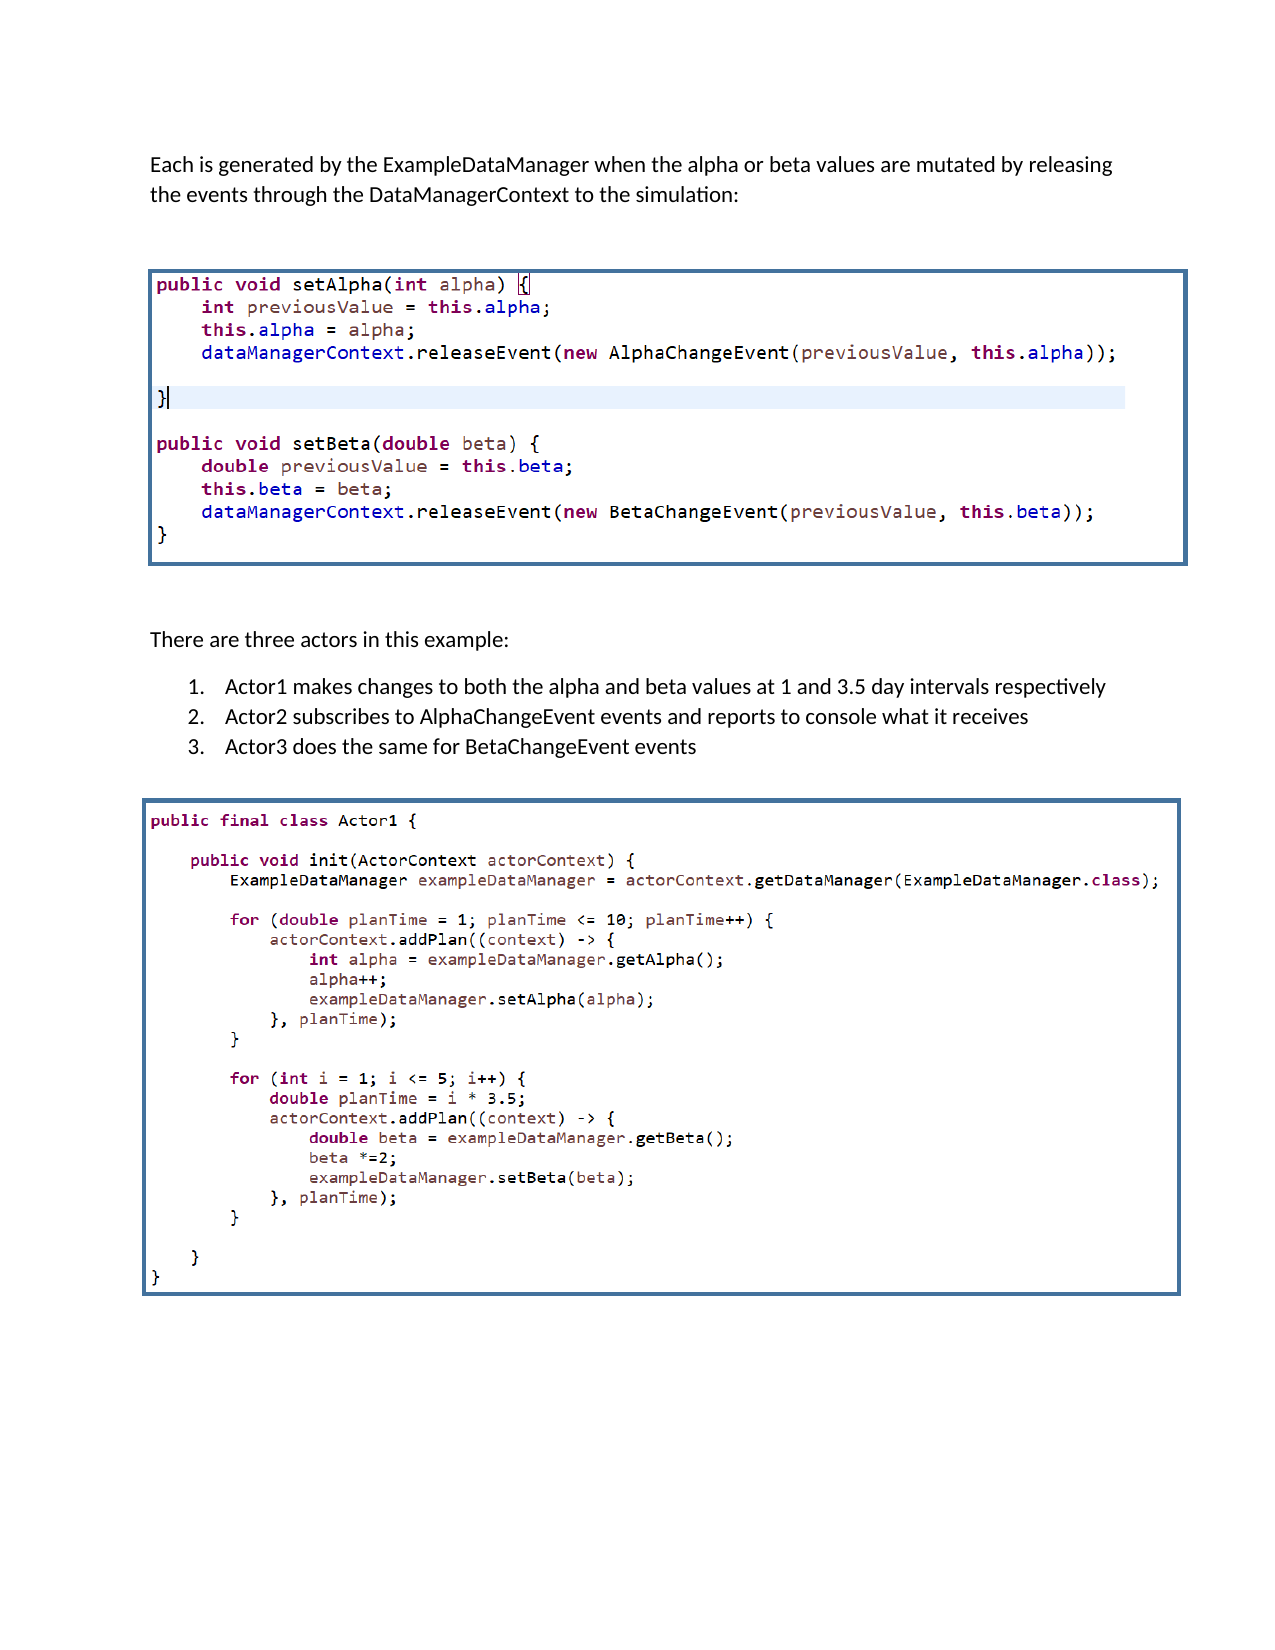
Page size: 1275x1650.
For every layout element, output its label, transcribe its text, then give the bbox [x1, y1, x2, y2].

picture [152, 273, 1125, 560]
picture [150, 809, 1169, 1292]
text Each is generated by the ExampleDataManager when the alpha or beta values are mutated by releasing the events through the DataManagerContext to the simulation: [150, 150, 1125, 208]
list Actor3 does the same for BetaChangeEvent events [187, 732, 1125, 760]
text There are three actors in this example: [150, 625, 1125, 653]
list Actor2 subscribes to AlphaChangeEvent events and reports to console what it receives [187, 702, 1125, 730]
list Actor1 makes changes to both the alpha and beta values at 1 and 3.5 day intervals respectively [187, 672, 1125, 700]
